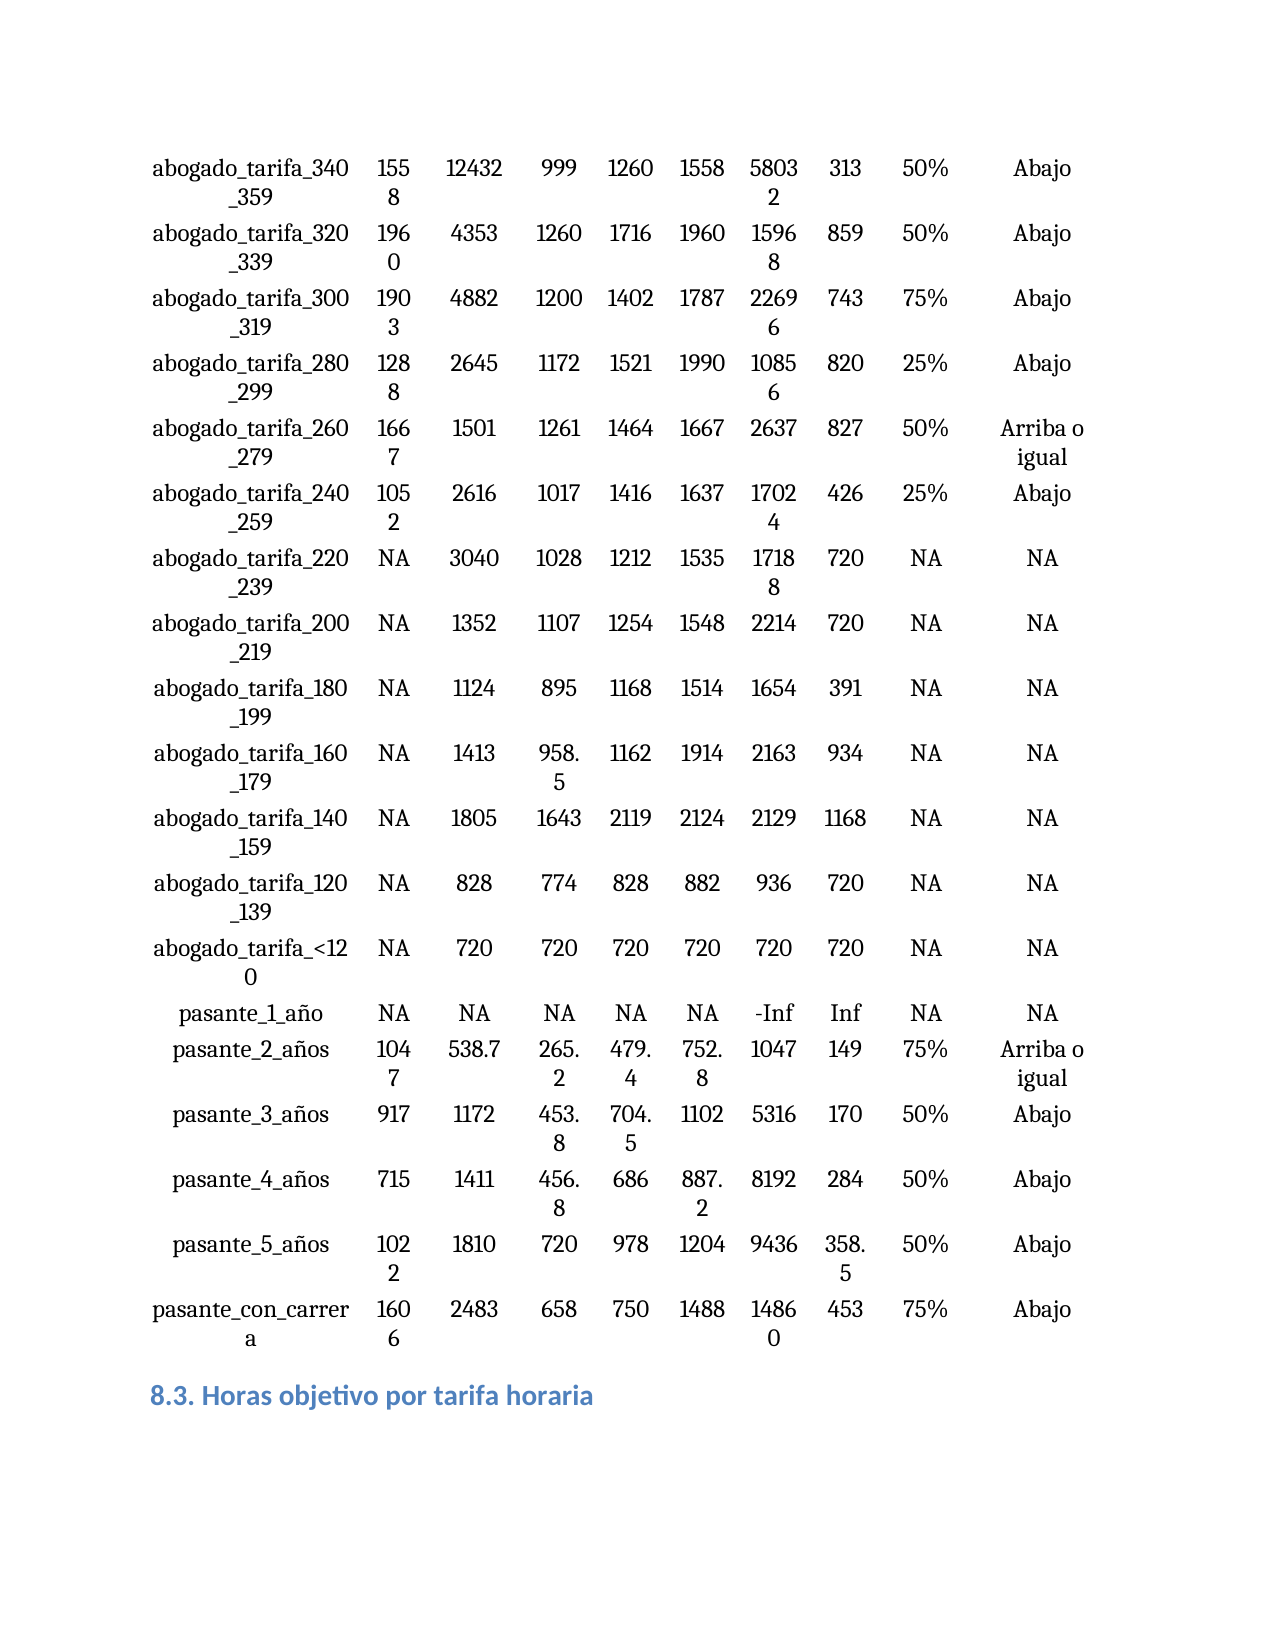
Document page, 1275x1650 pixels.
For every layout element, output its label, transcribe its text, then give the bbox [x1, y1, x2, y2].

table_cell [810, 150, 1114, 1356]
subtitle 8.3. Horas objetivo por tarifa horaria [150, 1377, 1125, 1413]
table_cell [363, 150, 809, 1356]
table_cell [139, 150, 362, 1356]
